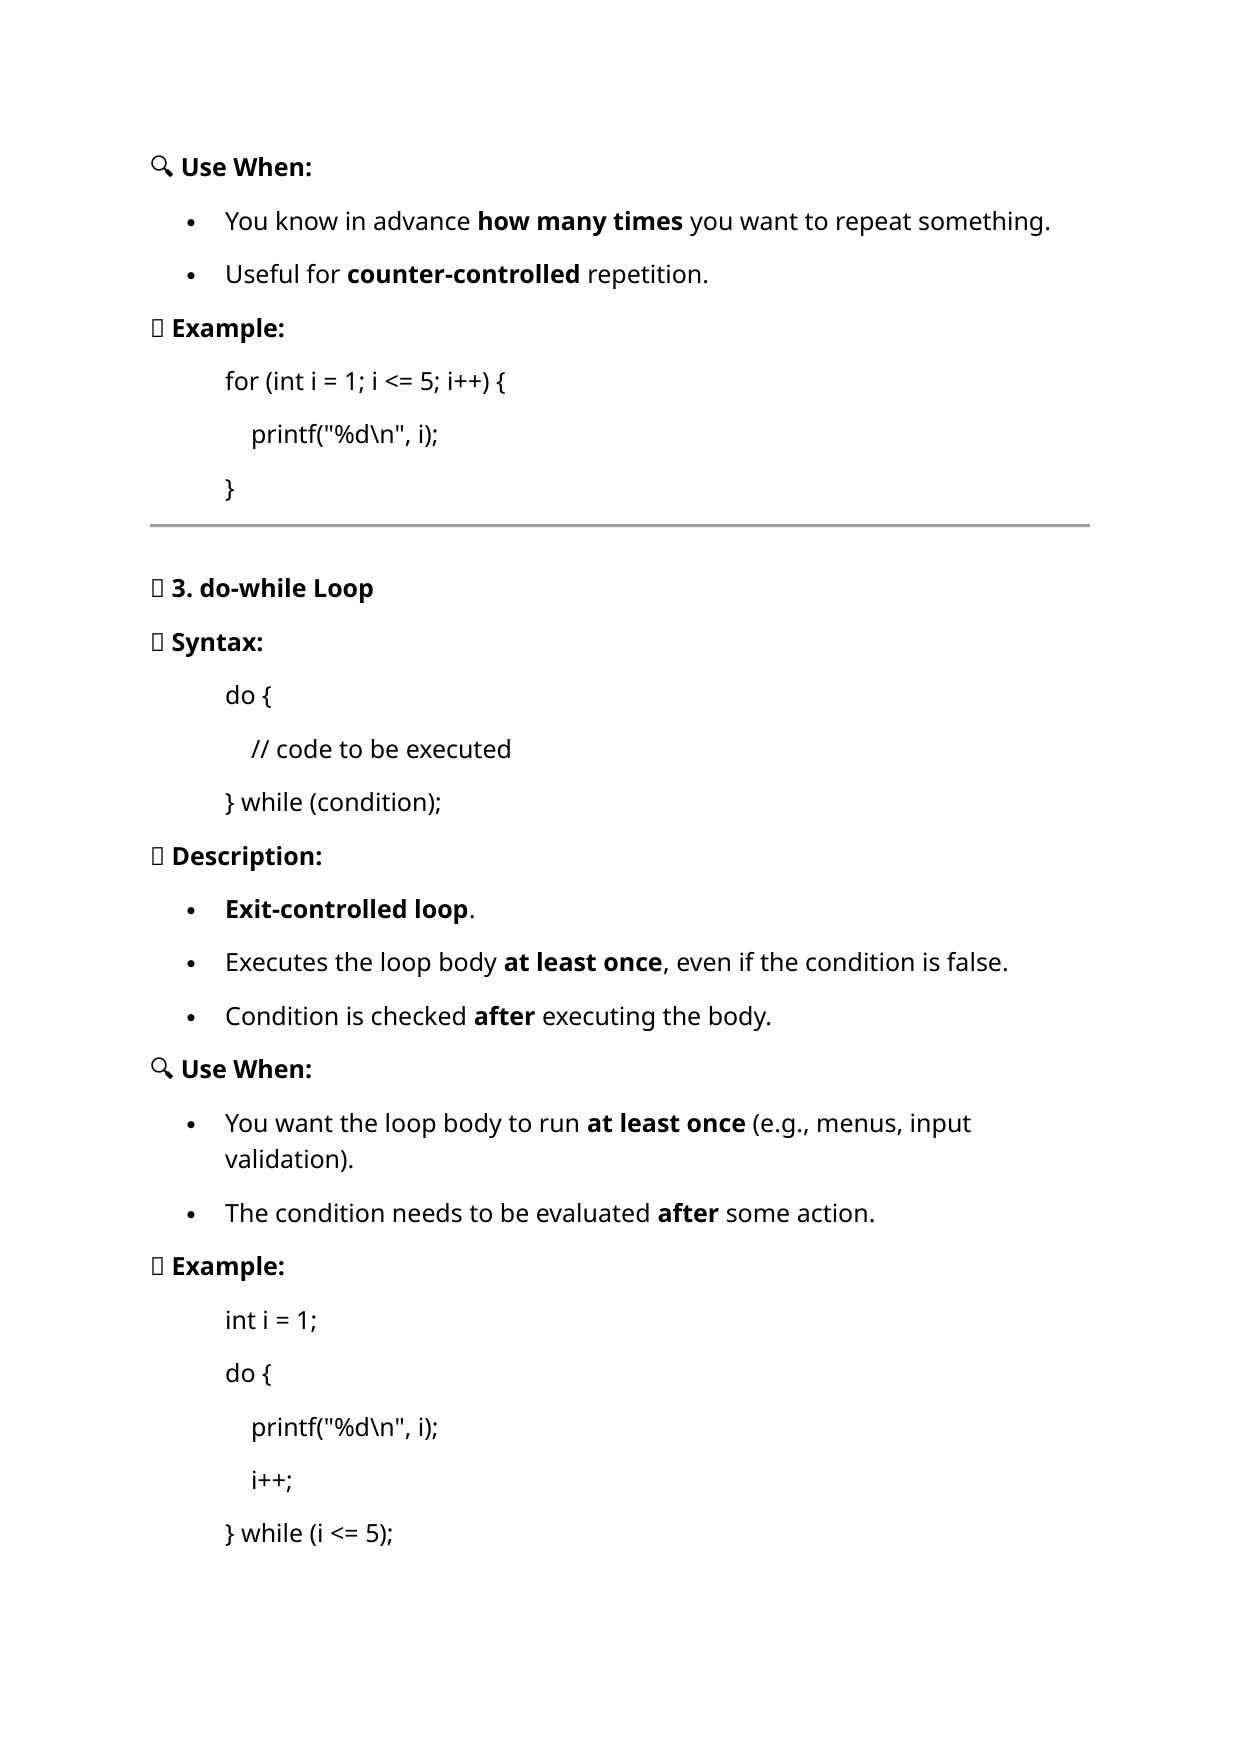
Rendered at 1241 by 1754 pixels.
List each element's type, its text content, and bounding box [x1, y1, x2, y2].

text 🔍 Use When: [150, 150, 1090, 184]
text 🔁 3. do-while Loop [150, 571, 1090, 605]
list You know in advance how many times you want to repeat something. [187, 203, 1090, 237]
text 📘 Description: [150, 838, 1090, 872]
text 🧪 Example: [150, 1249, 1090, 1283]
text do { [225, 1356, 1090, 1390]
text printf("%d\n", i); [225, 417, 1090, 451]
text ✅ Syntax: [150, 624, 1090, 658]
text } while (condition); [225, 785, 1090, 819]
list Useful for counter-controlled repetition. [187, 257, 1090, 291]
text 🔍 Use When: [150, 1052, 1090, 1086]
list Condition is checked after executing the body. [187, 998, 1090, 1032]
text // code to be executed [225, 731, 1090, 765]
text printf("%d\n", i); [225, 1409, 1090, 1443]
text } [225, 471, 1090, 505]
list The condition needs to be evaluated after some action. [187, 1196, 1090, 1229]
text int i = 1; [225, 1302, 1090, 1336]
list You want the loop body to run at least once (e.g., menus, input validation). [187, 1105, 1090, 1176]
text for (int i = 1; i <= 5; i++) { [225, 364, 1090, 398]
text 🧪 Example: [150, 310, 1090, 344]
text i++; [225, 1463, 1090, 1497]
list Exit-controlled loop. [187, 892, 1090, 926]
text } while (i <= 5); [225, 1516, 1090, 1550]
list Executes the loop body at least once, even if the condition is false. [187, 945, 1090, 979]
text do { [225, 678, 1090, 712]
